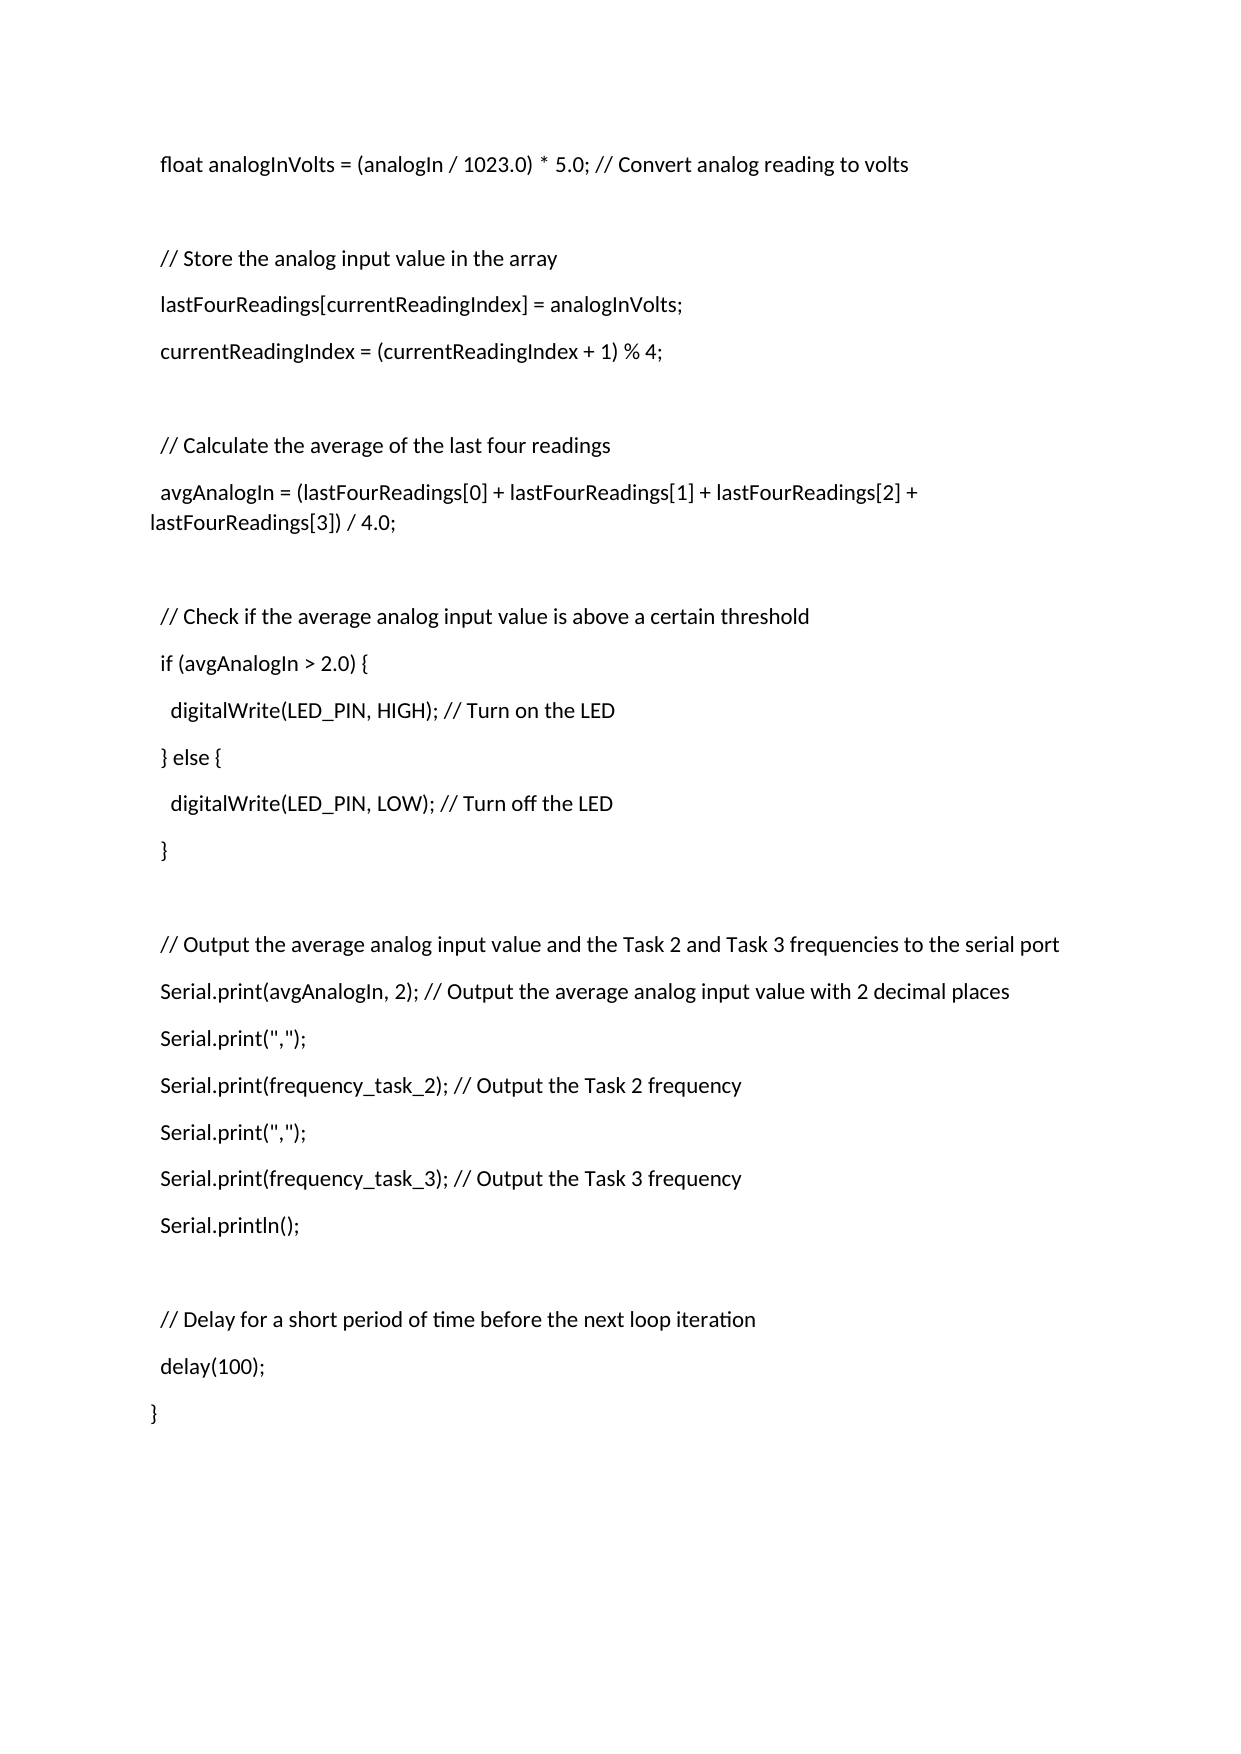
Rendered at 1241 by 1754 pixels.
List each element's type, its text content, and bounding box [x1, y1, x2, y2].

text Serial.print(","); [150, 1118, 1090, 1146]
text Serial.print(","); [150, 1024, 1090, 1052]
text digitalWrite(LED_PIN, LOW); // Turn off the LED [150, 789, 1090, 818]
text if (avgAnalogIn > 2.0) { [150, 649, 1090, 677]
text // Delay for a short period of time before the next loop iteration [150, 1305, 1090, 1333]
text // Check if the average analog input value is above a certain threshold [150, 602, 1090, 630]
text } [150, 836, 1090, 864]
text digitalWrite(LED_PIN, HIGH); // Turn on the LED [150, 696, 1090, 724]
text Serial.println(); [150, 1211, 1090, 1239]
text } else { [150, 743, 1090, 771]
text currentReadingIndex = (currentReadingIndex + 1) % 4; [150, 337, 1090, 366]
text } [150, 1399, 1090, 1427]
text // Output the average analog input value and the Task 2 and Task 3 frequencies to the serial port [150, 930, 1090, 958]
text avgAnalogIn = (lastFourReadings[0] + lastFourReadings[1] + lastFourReadings[2] + lastFourReadings[3]) / 4.0; [150, 478, 1090, 536]
text // Store the analog input value in the array [150, 244, 1090, 272]
text Serial.print(frequency_task_3); // Output the Task 3 frequency [150, 1164, 1090, 1193]
text float analogInVolts = (analogIn / 1023.0) * 5.0; // Convert analog reading to volts [150, 150, 1090, 178]
text delay(100); [150, 1352, 1090, 1380]
text Serial.print(avgAnalogIn, 2); // Output the average analog input value with 2 decimal places [150, 977, 1090, 1005]
text lastFourReadings[currentReadingIndex] = analogInVolts; [150, 291, 1090, 319]
text Serial.print(frequency_task_2); // Output the Task 2 frequency [150, 1071, 1090, 1099]
text // Calculate the average of the last four readings [150, 431, 1090, 459]
